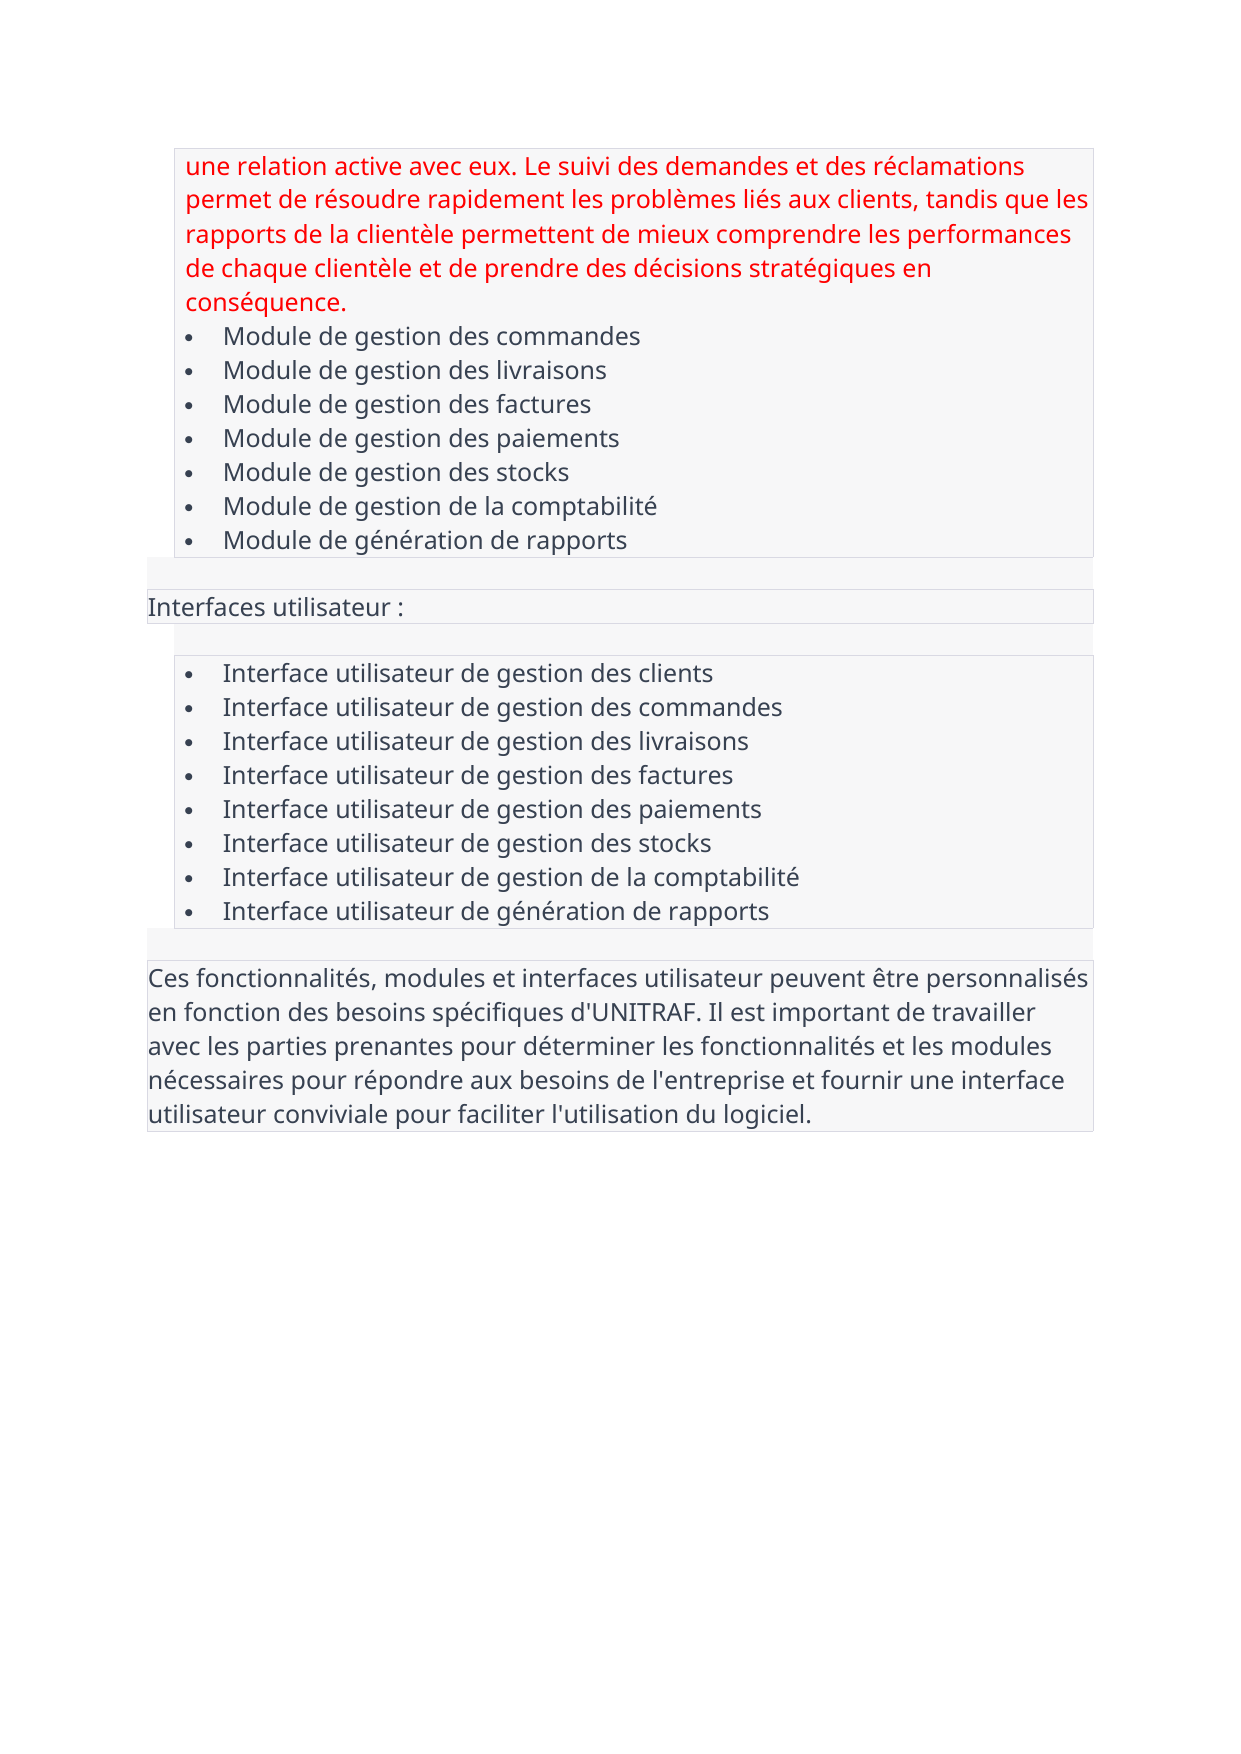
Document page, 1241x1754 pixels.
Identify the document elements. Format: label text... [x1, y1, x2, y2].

list Interface utilisateur de gestion des livraisons [175, 723, 1093, 757]
list Interface utilisateur de gestion des stocks [175, 825, 1093, 859]
list Module de gestion des factures [175, 386, 1093, 420]
list Module de gestion des stocks [175, 454, 1093, 488]
list Interface utilisateur de gestion des factures [175, 757, 1093, 791]
list Module de génération de rapports [175, 522, 1093, 557]
text Interfaces utilisateur : [148, 590, 1093, 623]
text Ces fonctionnalités, modules et interfaces utilisateur peuvent être personnalisés en fonction des besoins spécifiques d'UNITRAF. Il est important de travailler avec les parties prenantes pour déterminer les fonctionnalités et les modules nécessaires pour répondre aux besoins de l'entreprise et fournir une interface utilisateur conviviale pour faciliter l'utilisation du logiciel. [148, 961, 1093, 1131]
list Module de gestion des commandes [175, 318, 1093, 352]
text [175, 149, 1093, 318]
list Module de gestion de la comptabilité [175, 488, 1093, 522]
list Module de gestion des livraisons [175, 352, 1093, 386]
list Interface utilisateur de gestion de la comptabilité [175, 859, 1093, 893]
list Interface utilisateur de gestion des paiements [175, 791, 1093, 825]
list Interface utilisateur de gestion des clients [175, 656, 1093, 689]
list Interface utilisateur de gestion des commandes [175, 689, 1093, 723]
list Interface utilisateur de génération de rapports [175, 893, 1093, 928]
list Module de gestion des paiements [175, 420, 1093, 454]
